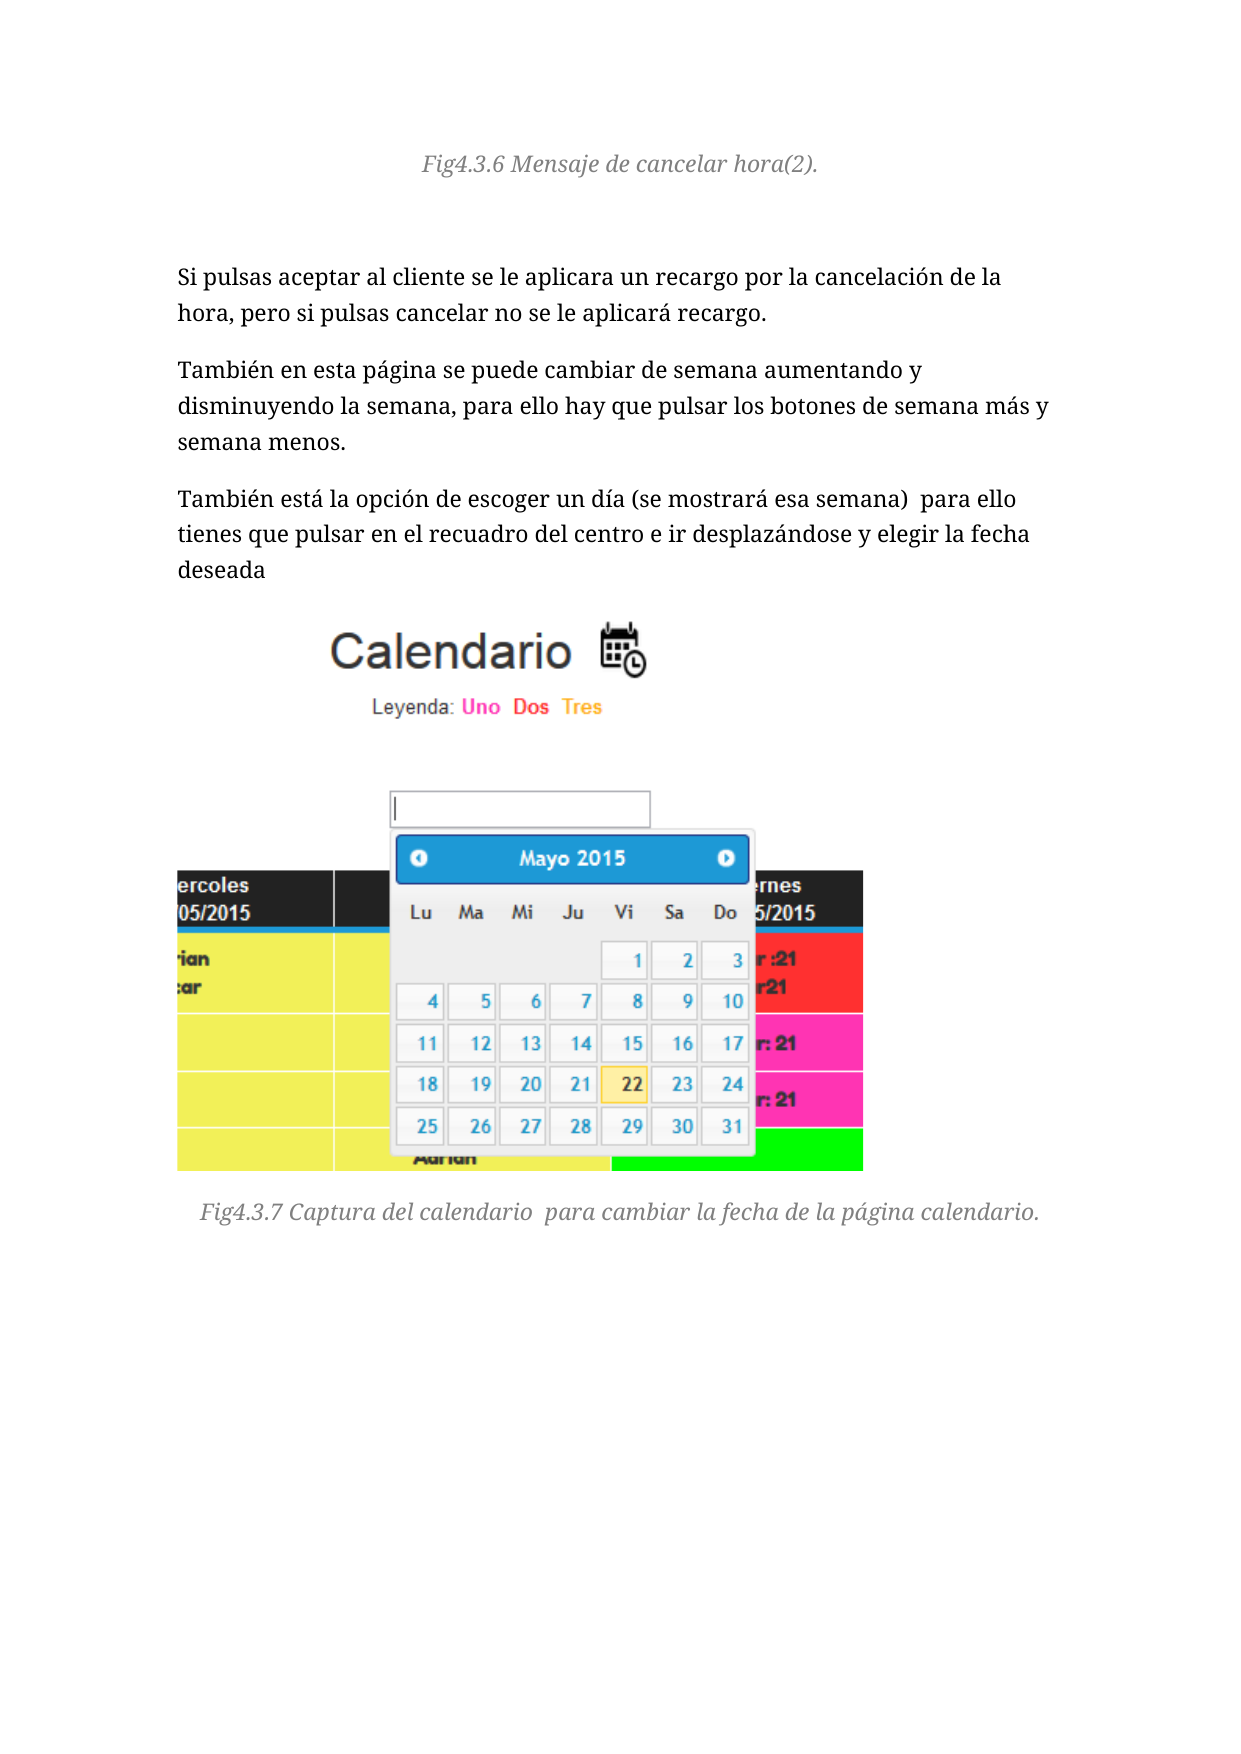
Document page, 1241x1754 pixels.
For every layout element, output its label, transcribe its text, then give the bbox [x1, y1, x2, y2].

text También está la opción de escoger un día (se mostrará esa semana) para ello tienes que pulsar en el recuadro del centro e ir desplazándose y elegir la fecha deseada [177, 482, 1063, 586]
text Si pulsas aceptar al cliente se le aplicara un recargo por la cancelación de la hora, pero si pulsas cancelar no se le aplicará recargo. [177, 261, 1063, 328]
text Fig4.3.7 Captura del calendario para cambiar la fecha de la página calendario. [177, 1196, 1063, 1227]
text También en esta página se puede cambiar de semana aumentando y disminuyendo la semana, para ello hay que pulsar los botones de semana más y semana menos. [177, 354, 1063, 457]
picture [177, 611, 864, 1171]
text Fig4.3.6 Mensaje de cancelar hora(2). [177, 148, 1063, 179]
